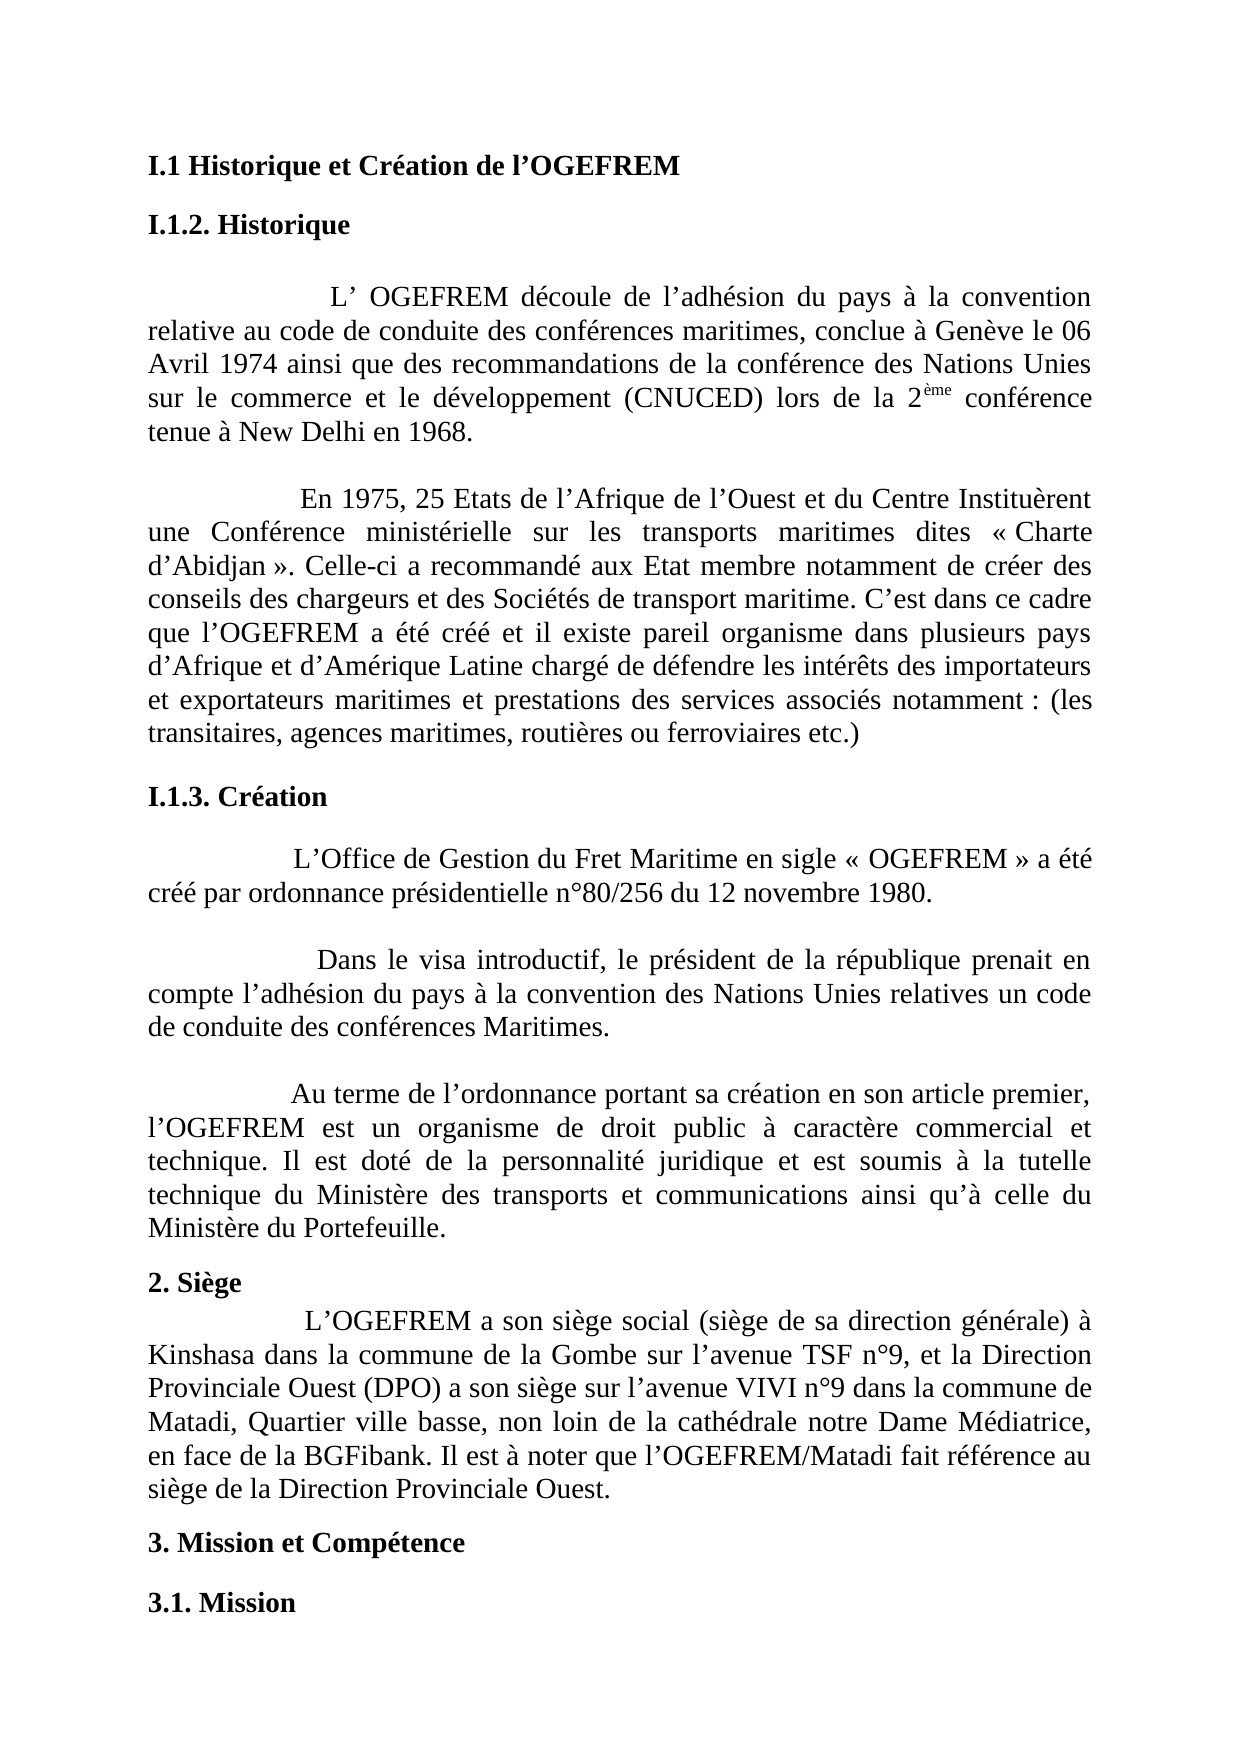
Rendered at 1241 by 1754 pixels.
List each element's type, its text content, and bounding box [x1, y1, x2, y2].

text 3. Mission et Compétence [148, 1526, 1093, 1559]
text I.1.3. Création [148, 779, 1093, 813]
text I.1.2. Historique [148, 207, 1093, 241]
text Au terme de l’ordonnance portant sa création en son article premier, l’OGEFREM est un organisme de droit public à caractère commercial et technique. Il est doté de la personnalité juridique et est soumis à la tutelle technique du Ministère des transports et communications ainsi qu’à celle du Ministère du Portefeuille. [148, 1076, 1093, 1244]
text L’Office de Gestion du Fret Maritime en sigle « OGEFREM » a été créé par ordonnance présidentielle n°80/256 du 12 novembre 1980. [148, 842, 1093, 909]
text I.1 Historique et Création de l’OGEFREM [148, 148, 1093, 182]
text L’OGEFREM a son siège social (siège de sa direction générale) à Kinshasa dans la commune de la Gombe sur l’avenue TSF n°9, et la Direction Provinciale Ouest (DPO) a son siège sur l’avenue VIVI n°9 dans la commune de Matadi, Quartier ville basse, non loin de la cathédrale notre Dame Médiatrice, en face de la BGFibank. Il est à noter que l’OGEFREM/Matadi fait référence au siège de la Direction Provinciale Ouest. [148, 1303, 1093, 1505]
text L’ OGEFREM découle de l’adhésion du pays à la convention relative au code de conduite des conférences maritimes, conclue à Genève le 06 Avril 1974 ainsi que des recommandations de la conférence des Nations Unies sur le commerce et le développement (CNUCED) lors de la 2ème conférence tenue à New Delhi en 1968. [148, 279, 1093, 447]
text Dans le visa introductif, le président de la république prenait en compte l’adhésion du pays à la convention des Nations Unies relatives un code de conduite des conférences Maritimes. [148, 942, 1093, 1043]
text 2. Siège [148, 1265, 1093, 1298]
text En 1975, 25 Etats de l’Afrique de l’Ouest et du Centre Instituèrent une Conférence ministérielle sur les transports maritimes dites « Charte d’Abidjan ». Celle-ci a recommandé aux Etat membre notamment de créer des conseils des chargeurs et des Sociétés de transport maritime. C’est dans ce cadre que l’OGEFREM a été créé et il existe pareil organisme dans plusieurs pays d’Afrique et d’Amérique Latine chargé de défendre les intérêts des importateurs et exportateurs maritimes et prestations des services associés notamment : (les transitaires, agences maritimes, routières ou ferroviaires etc.) [148, 481, 1093, 749]
text 3.1. Mission [148, 1585, 1093, 1618]
